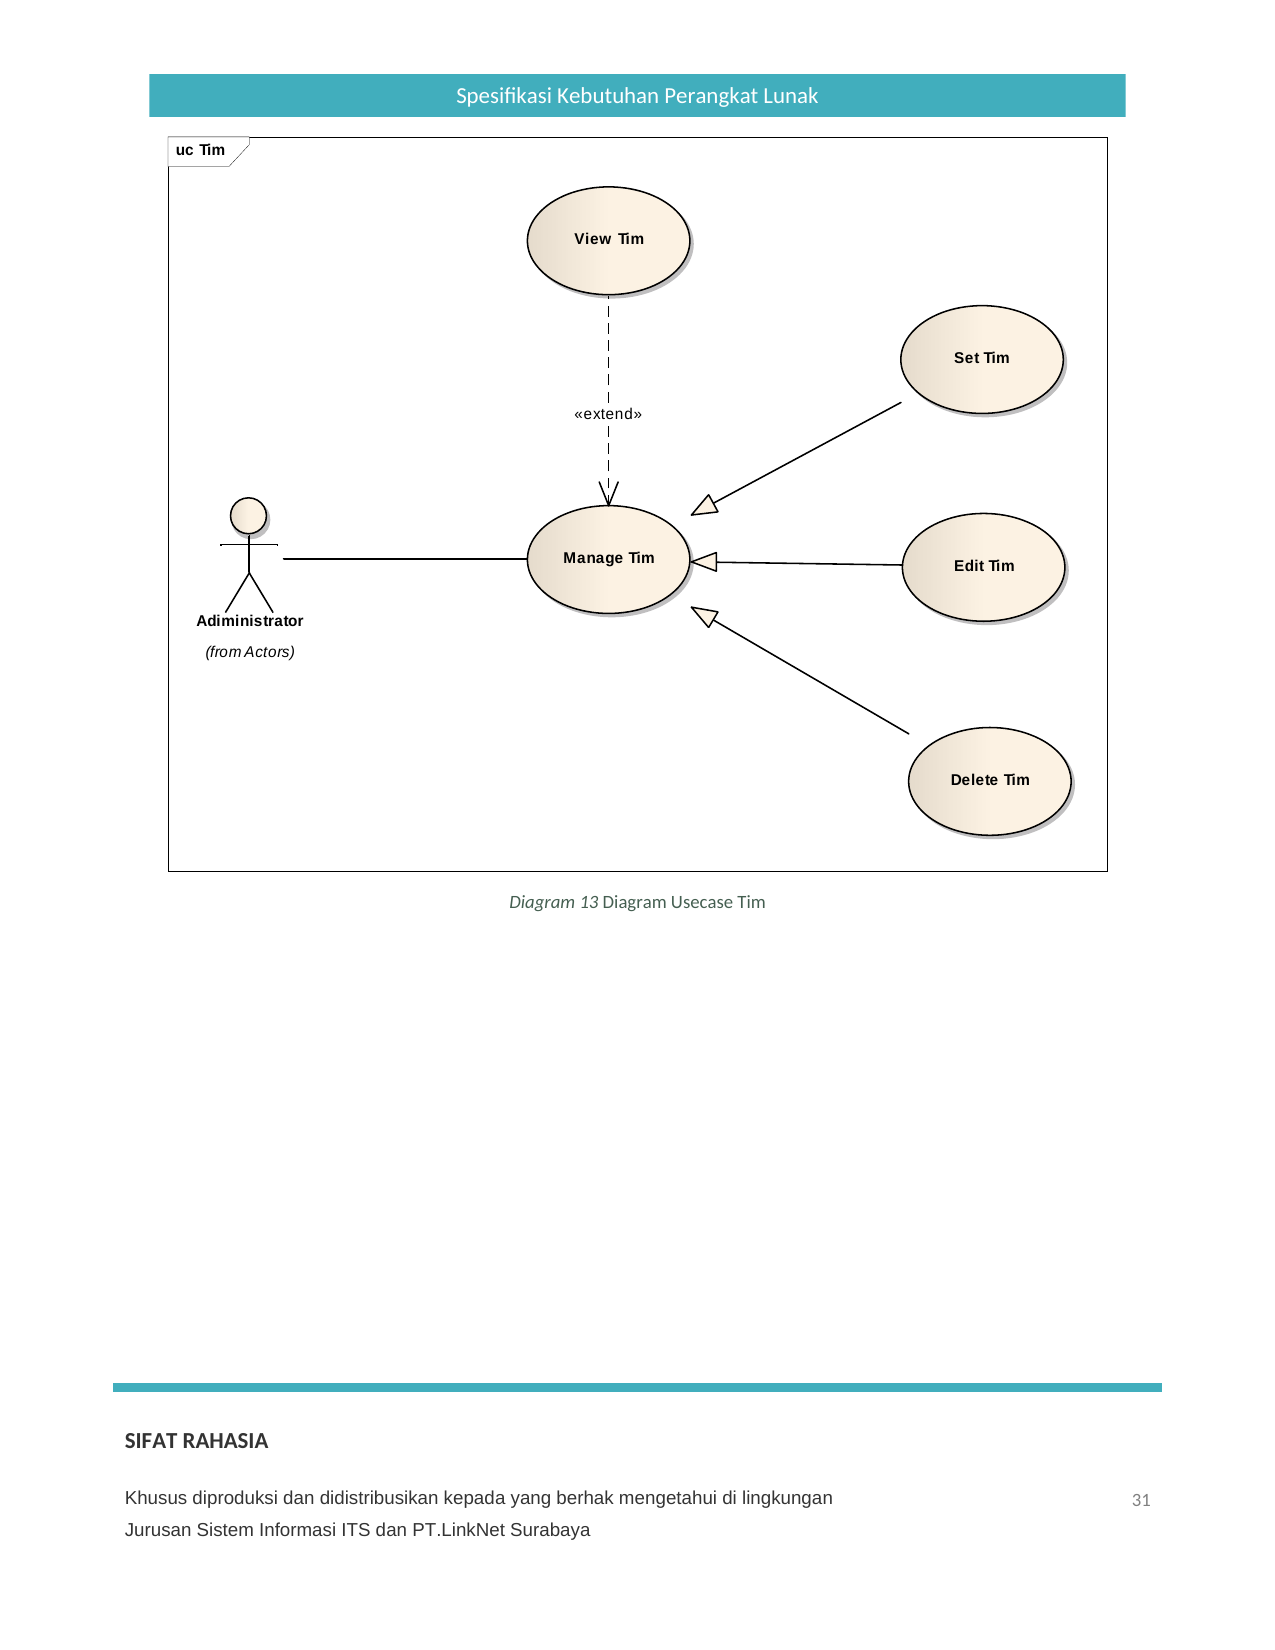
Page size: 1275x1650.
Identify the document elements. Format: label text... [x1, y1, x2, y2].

text Diagram 13 Diagram Usecase Tim [112, 890, 1162, 913]
